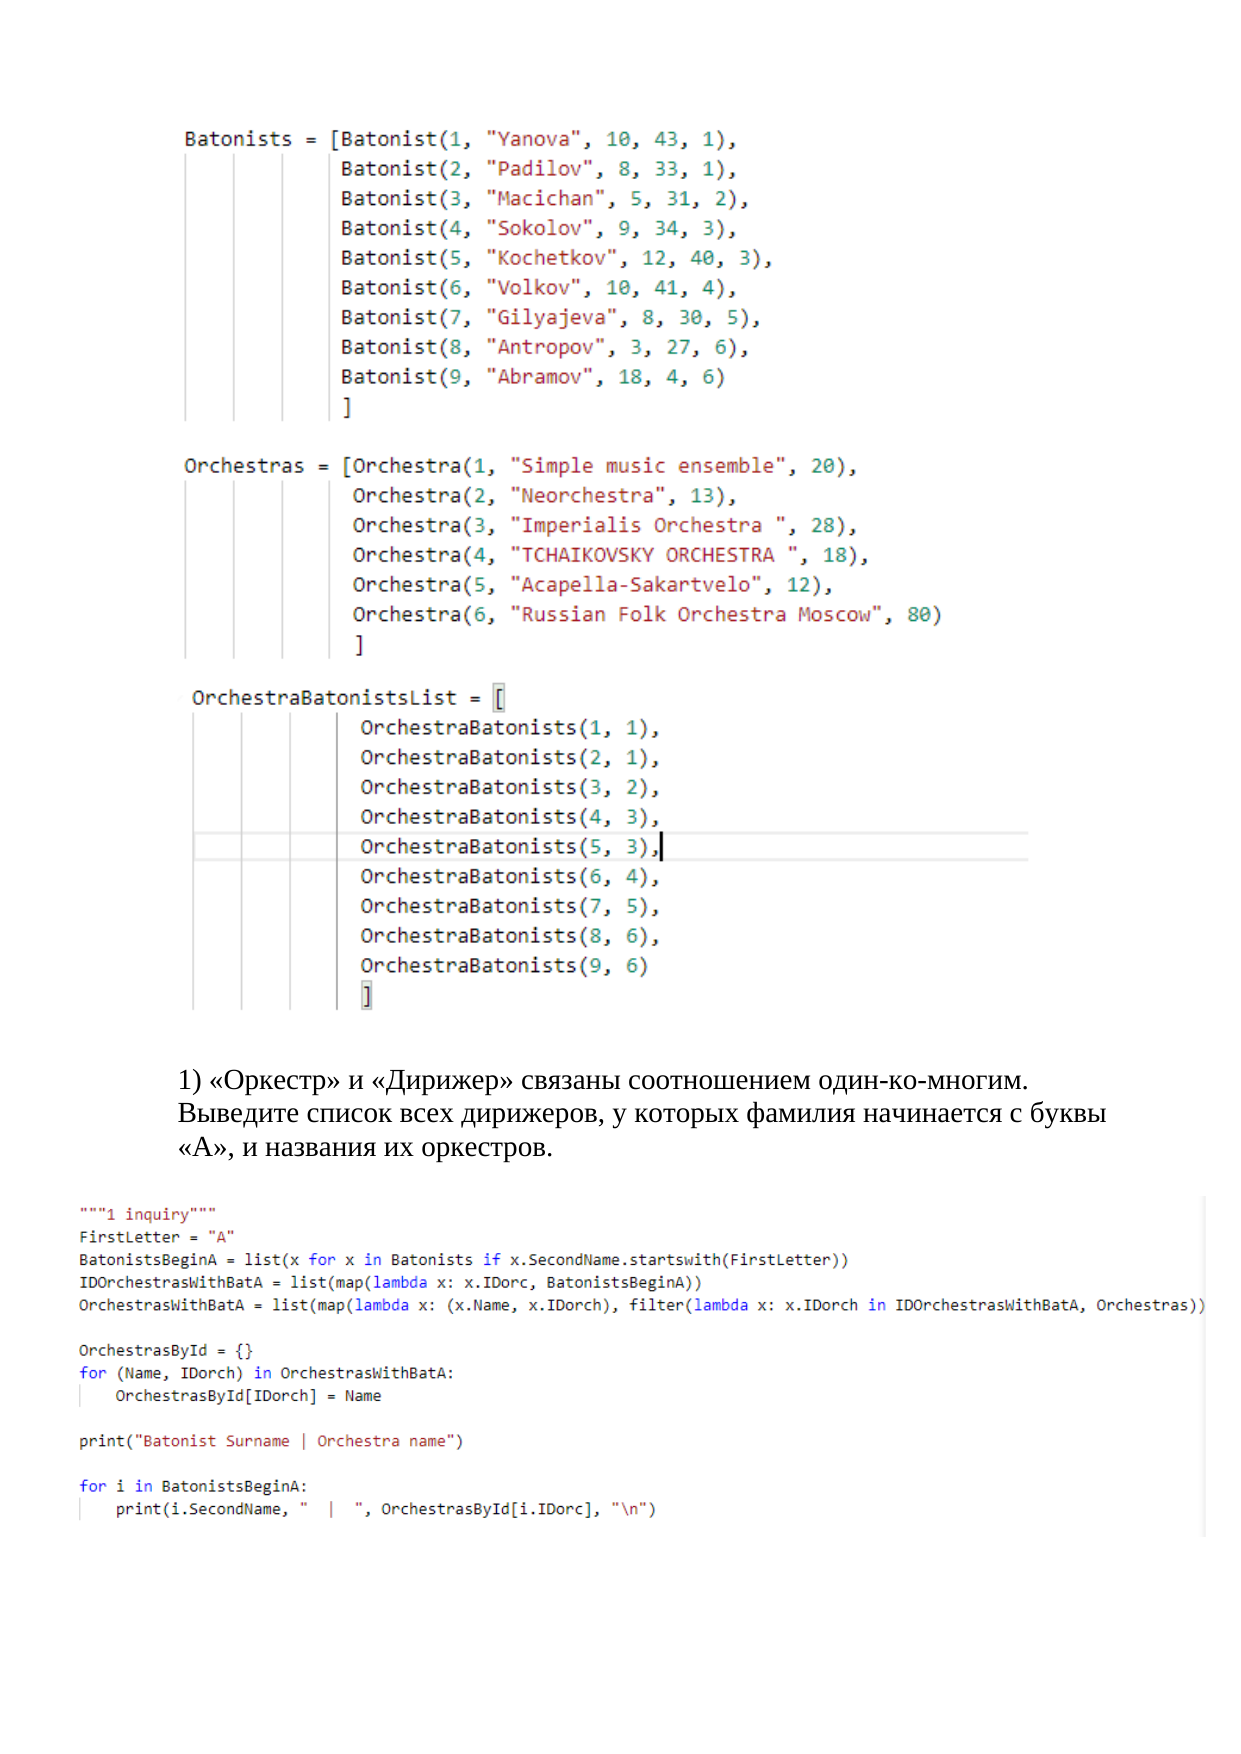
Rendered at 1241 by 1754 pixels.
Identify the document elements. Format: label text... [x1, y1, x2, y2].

picture [59, 1196, 1213, 1537]
picture [177, 118, 1029, 1029]
text 1) «Оркестр» и «Дирижер» связаны соотношением один-ко-многим. Выведите список всех дирижеров, у которых фамилия начинается с буквы «А», и названия их оркестров. [177, 1062, 1152, 1163]
